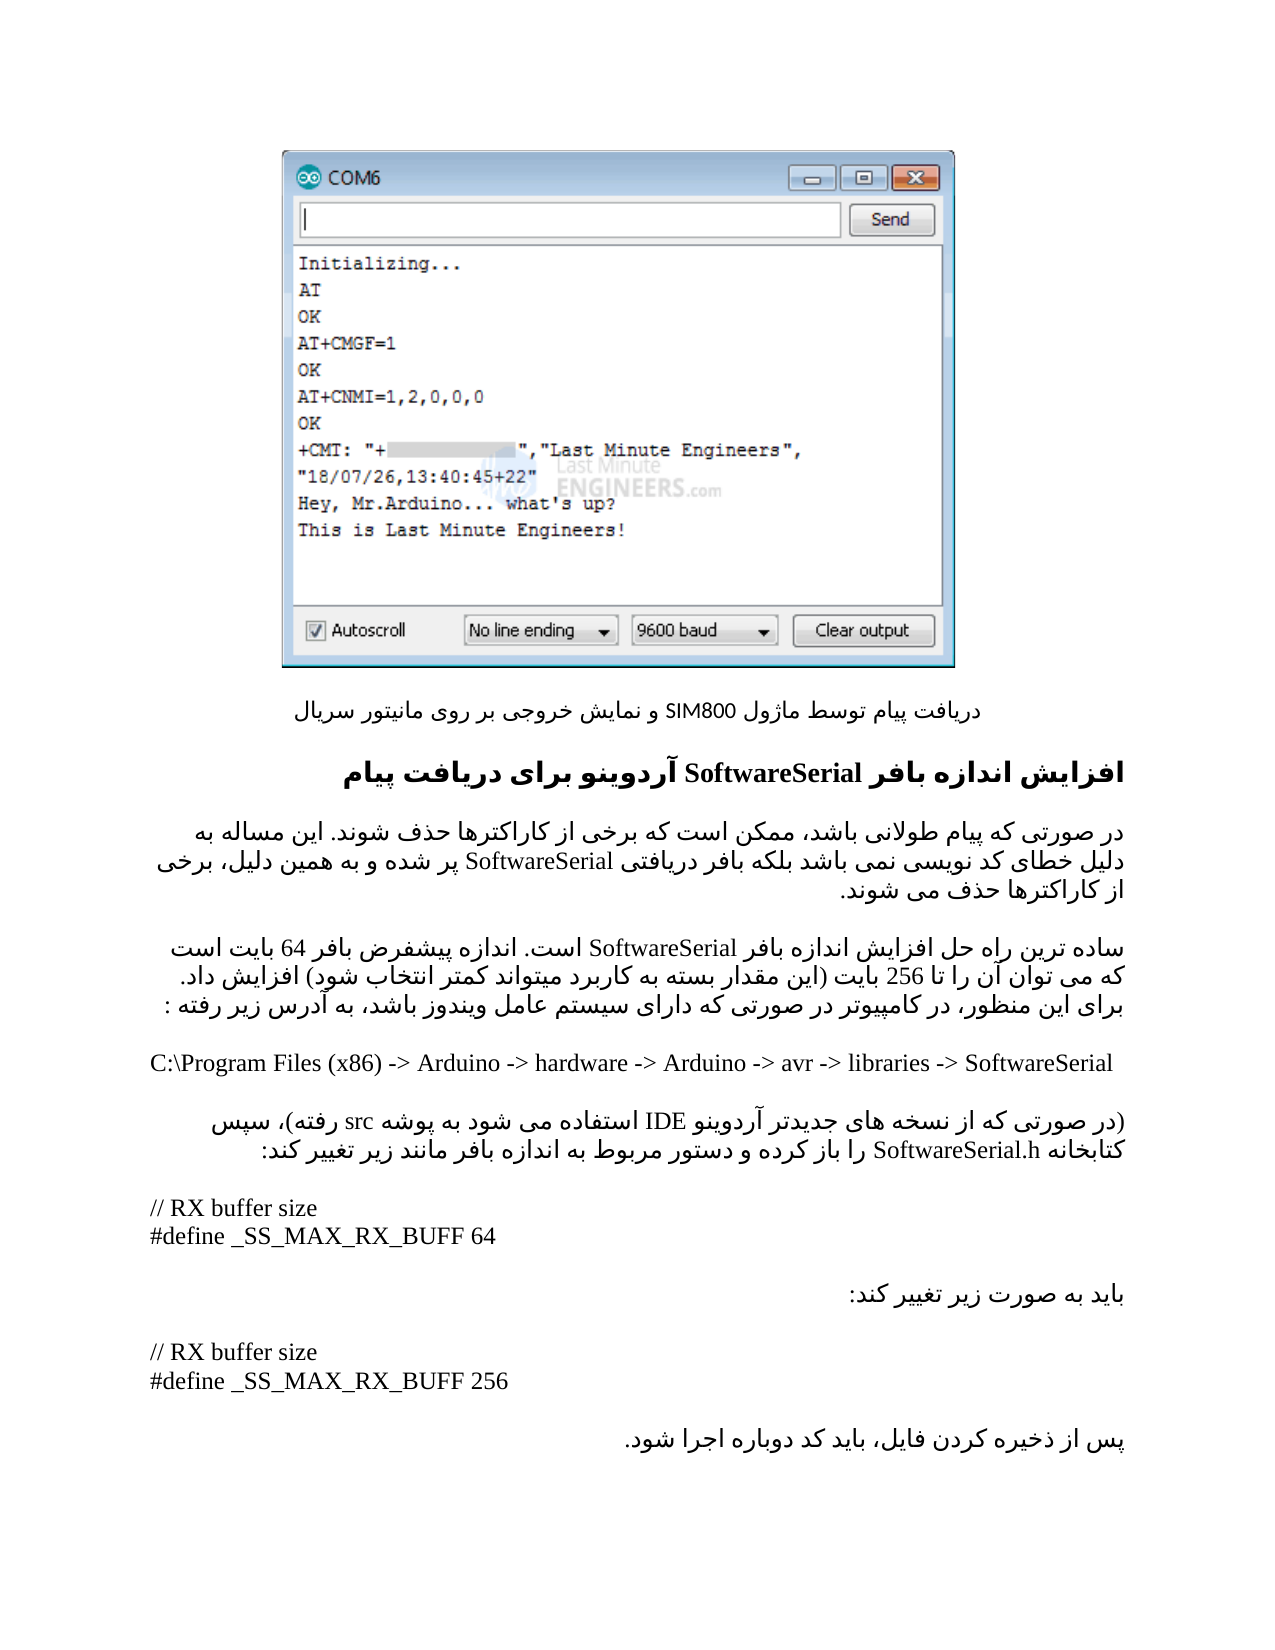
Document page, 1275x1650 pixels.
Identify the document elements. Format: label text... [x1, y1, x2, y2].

text // RX buffer size #define _SS_MAX_RX_BUFF 64 [150, 1193, 1125, 1250]
text C:\Program Files (x86) -> Arduino -> hardware -> Arduino -> avr -> libraries -> SoftwareSerial [150, 1048, 1125, 1077]
text ساده ترین راه حل افزایش اندازه بافر SoftwareSerial است. اندازه پیشفرض بافر 64 بایت است که می توان آن را تا 256 بایت (این مقدار بسته به کاربرد میتواند کمتر انتخاب شود) افزایش داد. برای این منظور، در کامپیوتر در صورتی که دارای سیستم عامل ویندوز باشد، به آدرس زیر رفته : [150, 933, 1125, 1019]
text باید به صورت زیر تغییر کند: [150, 1279, 1125, 1308]
text پس از ذخیره کردن فایل، باید کد دوباره اجرا شود. [150, 1424, 1125, 1453]
text (در صورتی که از نسخه های جدیدتر آردوینو IDE استفاده می شود به پوشه src رفته)، سپس کتابخانه SoftwareSerial.h را باز کرده و دستور مربوط به اندازه بافر مانند زیر تغییر کند: [150, 1106, 1125, 1163]
text // RX buffer size #define _SS_MAX_RX_BUFF 256 [150, 1337, 1125, 1395]
subtitle افزایش اندازه بافر SoftwareSerial آردوینو برای دریافت پیام [150, 756, 1125, 788]
text در صورتی که پیام طولانی باشد، ممکن است که برخی از کاراکترها حذف شوند. این مساله به دلیل خطای کد نویسی نمی باشد بلکه بافر دریافتی SoftwareSerial پر شده و به همین دلیل، برخی از کاراکترها حذف می شوند. [150, 817, 1125, 903]
text دریافت پیام توسط ماژول SIM800 و نمایش خروجی بر روی مانیتور سریال [150, 696, 1125, 724]
picture [281, 150, 956, 668]
